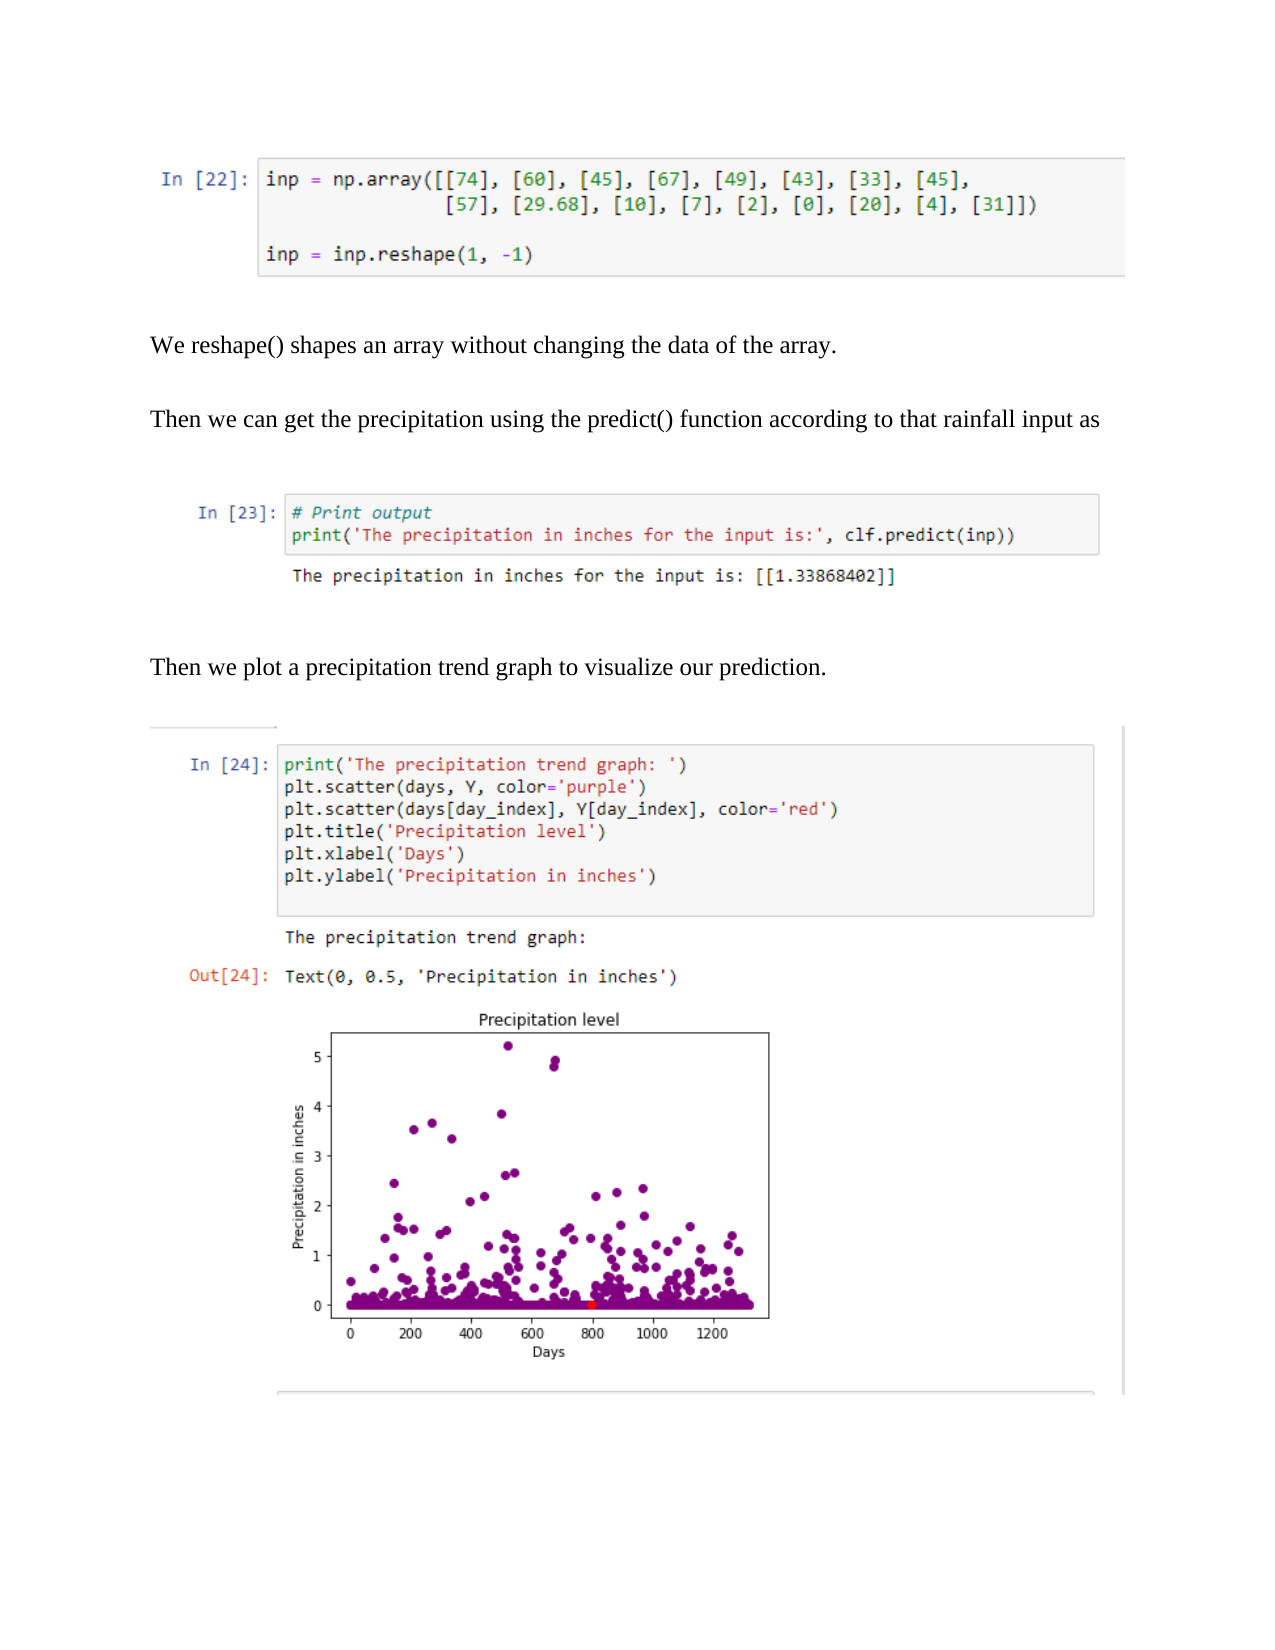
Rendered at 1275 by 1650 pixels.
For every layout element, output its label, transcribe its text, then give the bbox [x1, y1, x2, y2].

text Then we plot a precipitation trend graph to visualize our prediction. [150, 652, 1125, 681]
picture [150, 478, 1125, 608]
text Then we can get the precipitation using the predict() function according to that rainfall input as [150, 404, 1125, 433]
picture [150, 726, 1125, 1395]
picture [150, 150, 1125, 285]
text We reshape() shapes an array without changing the data of the array. [150, 330, 1125, 358]
